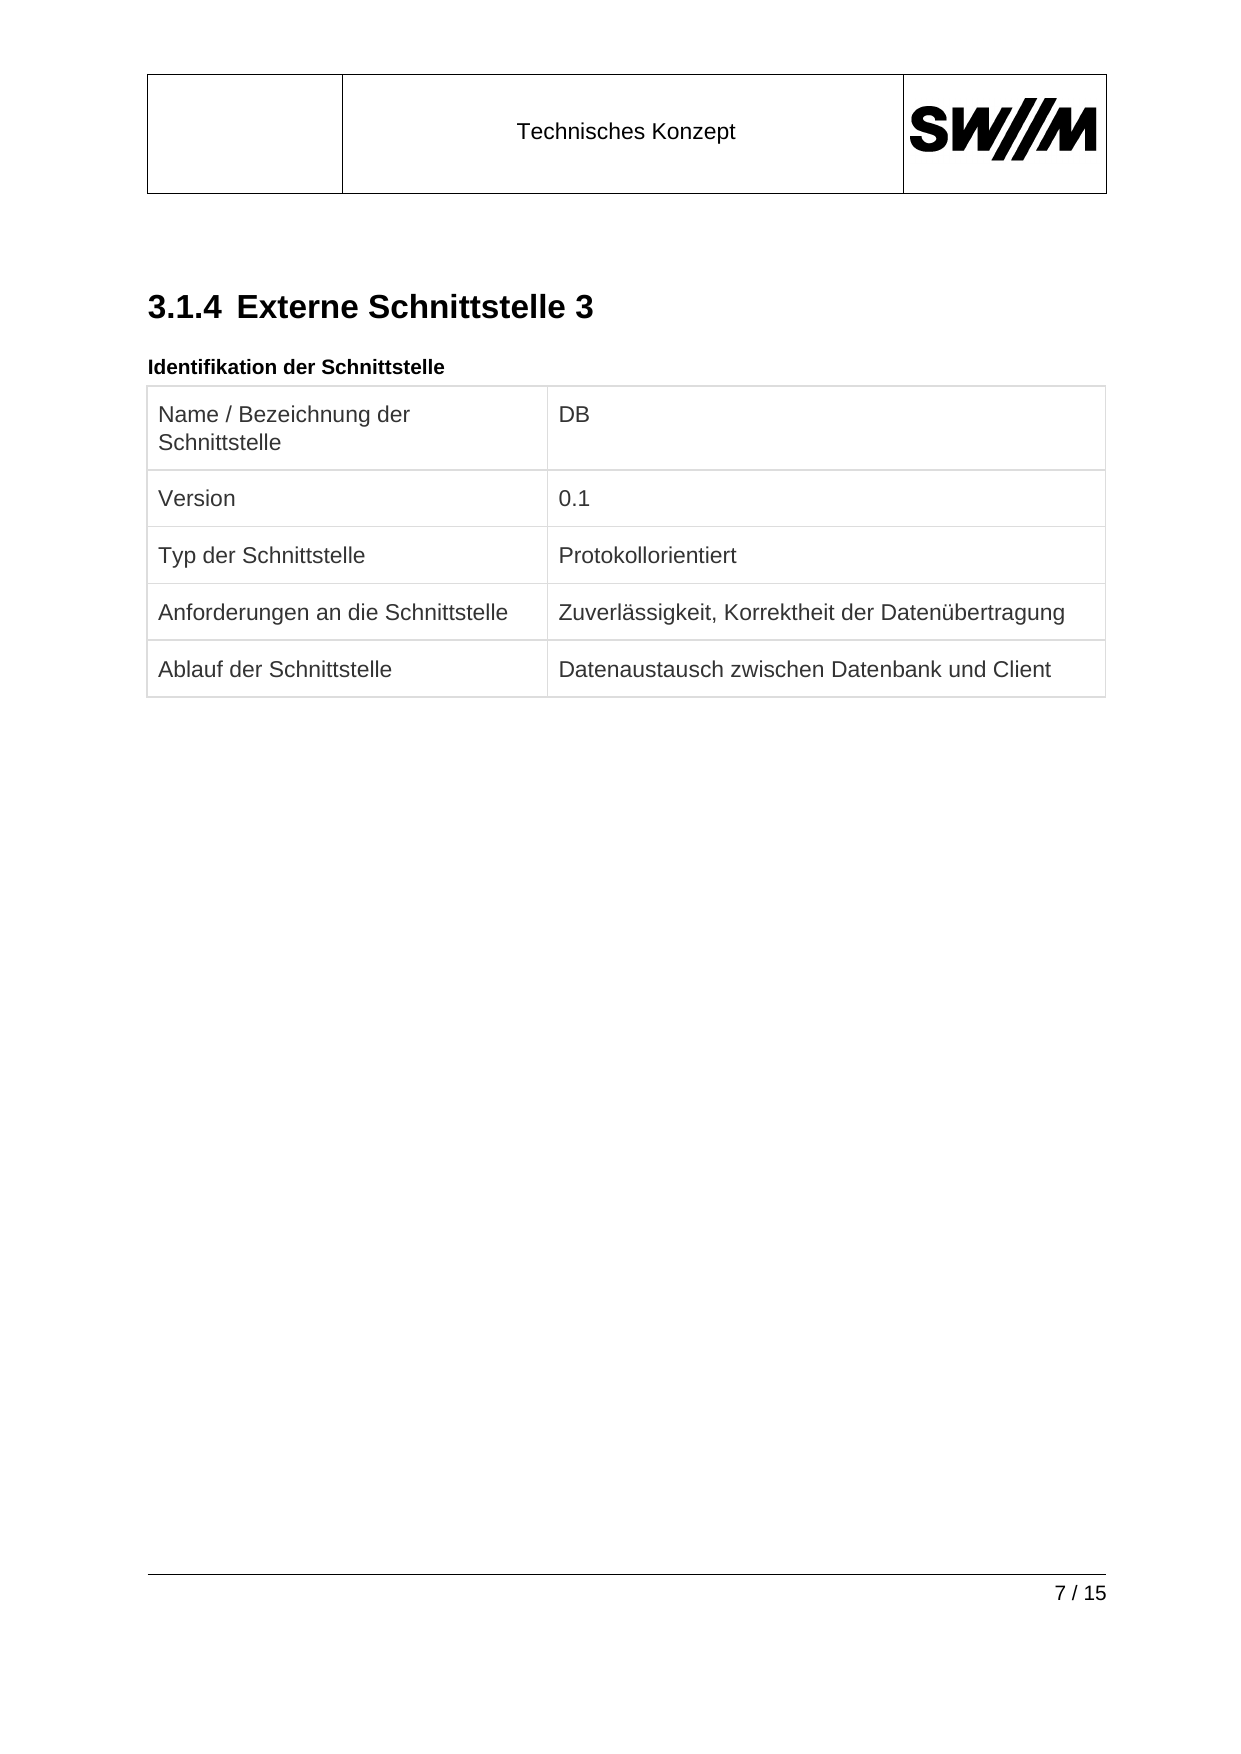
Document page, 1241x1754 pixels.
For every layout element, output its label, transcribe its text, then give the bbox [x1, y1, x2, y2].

table_cell Anforderungen an die Schnittstelle [148, 584, 547, 639]
table_cell Protokollorientiert [548, 527, 1105, 582]
table_cell Ablauf der Schnittstelle [148, 641, 547, 696]
subtitle Externe Schnittstelle 3 [148, 287, 1106, 326]
table_cell Datenaustausch zwischen Datenbank und Client [548, 641, 1105, 696]
table_cell Zuverlässigkeit, Korrektheit der Datenübertragung [548, 584, 1105, 639]
table_cell Typ der Schnittstelle [148, 527, 547, 582]
picture [910, 98, 1102, 164]
table_header DB [548, 387, 1105, 469]
table_header Name / Bezeichnung der Schnittstelle [148, 387, 547, 469]
table_cell 0.1 [548, 471, 1105, 526]
subtitle Identifikation der Schnittstelle [148, 355, 1106, 379]
table_cell Version [148, 471, 547, 526]
